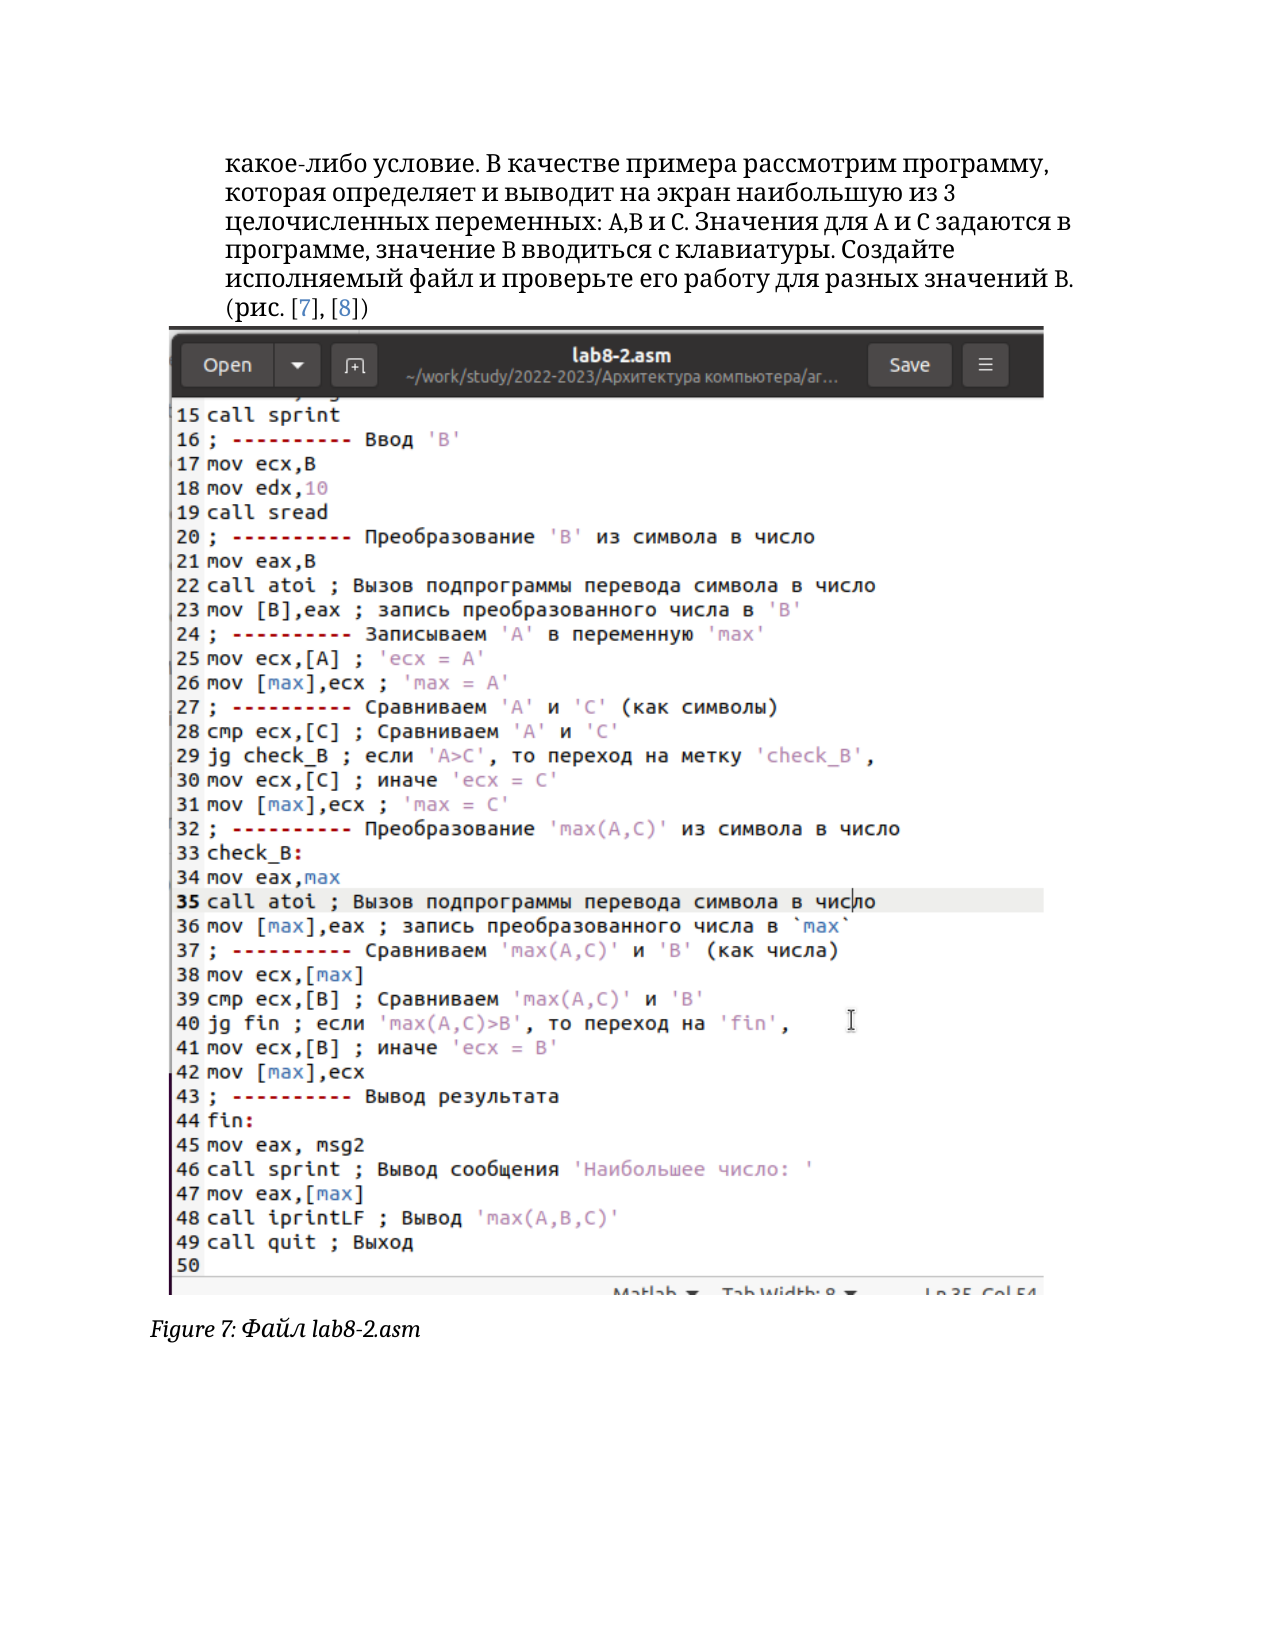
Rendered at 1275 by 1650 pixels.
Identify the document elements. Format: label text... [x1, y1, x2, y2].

text Figure 7: Файл lab8-2.asm [150, 1315, 1125, 1344]
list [175, 150, 1125, 322]
picture [168, 326, 1044, 1295]
